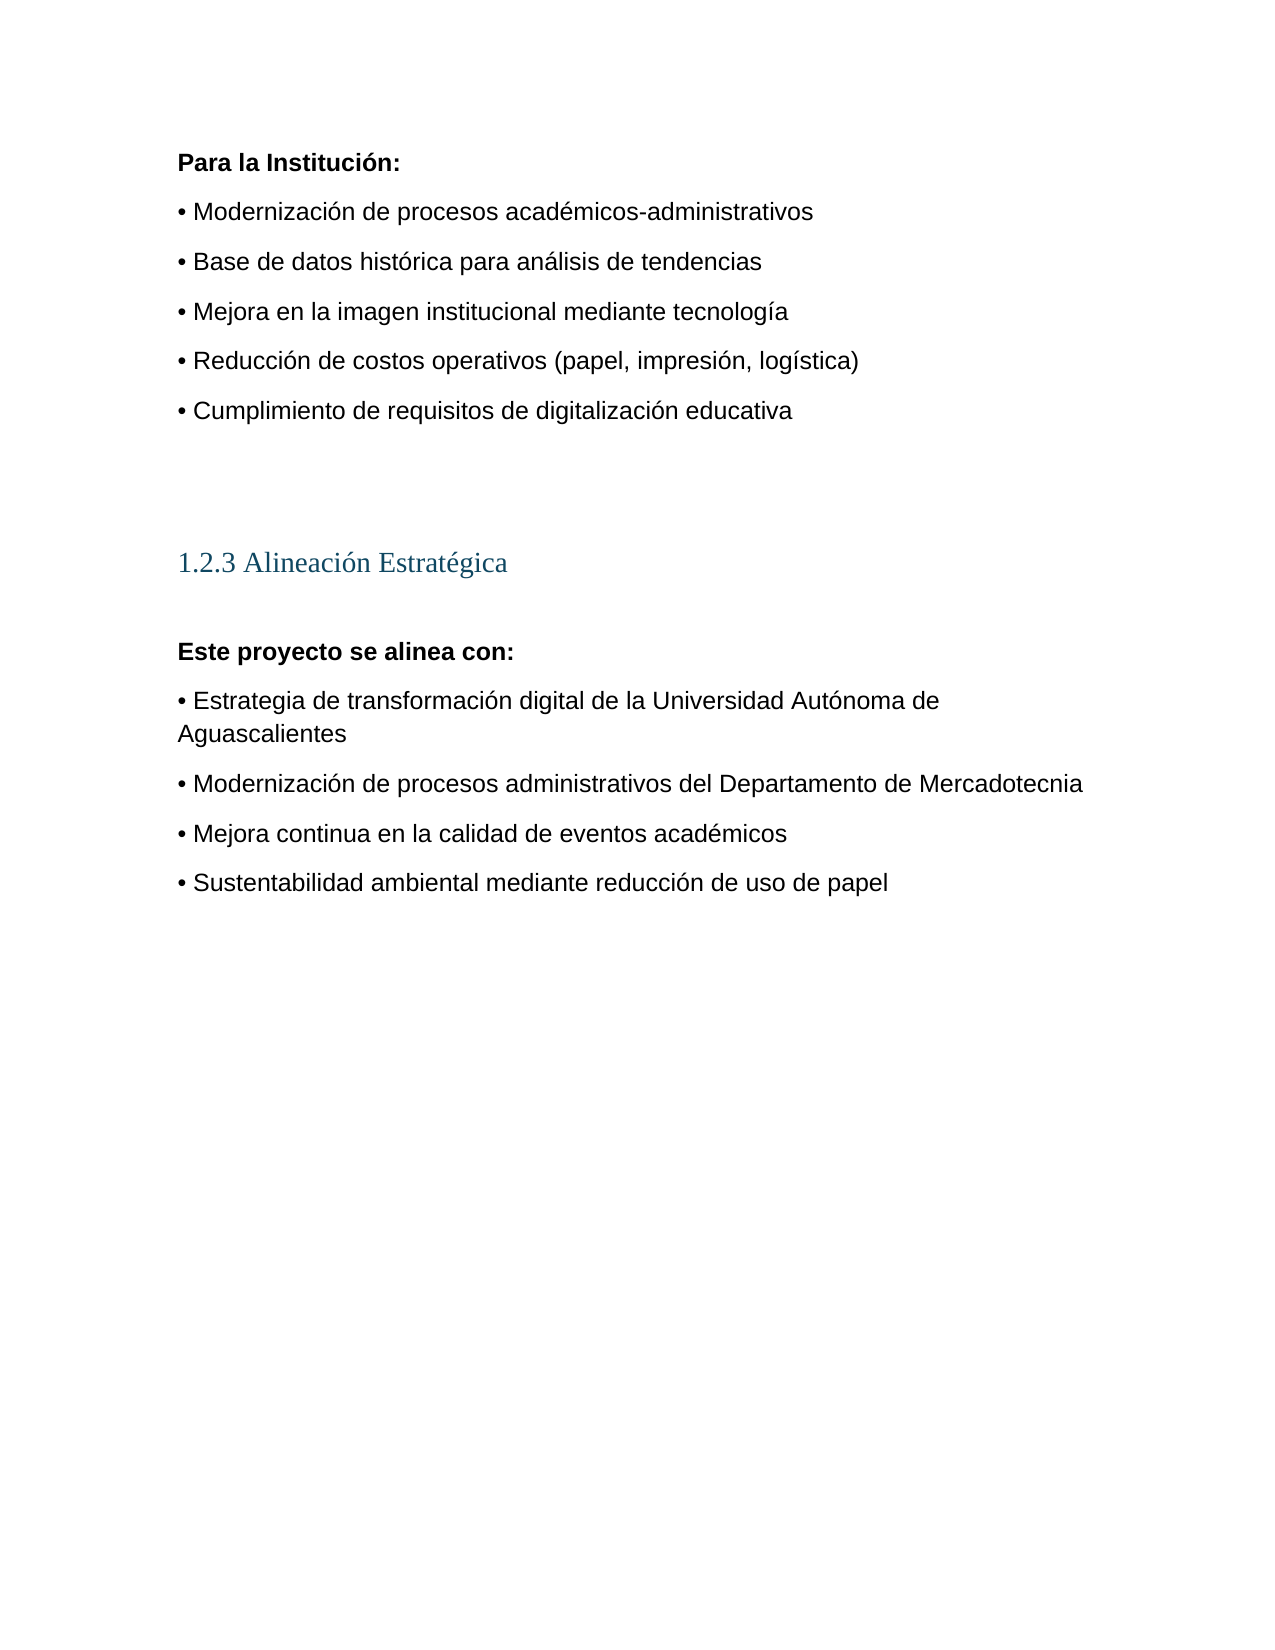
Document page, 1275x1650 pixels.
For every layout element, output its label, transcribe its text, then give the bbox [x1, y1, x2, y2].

text Para la Institución: [177, 148, 1098, 176]
text • Cumplimiento de requisitos de digitalización educativa [177, 396, 1098, 425]
text • Sustentabilidad ambiental mediante reducción de uso de papel [177, 868, 1098, 897]
text • Reducción de costos operativos (papel, impresión, logística) [177, 346, 1098, 375]
text Este proyecto se alinea con: [177, 637, 1098, 665]
subtitle 1.2.3 Alineación Estratégica [177, 545, 1098, 579]
text • Mejora en la imagen institucional mediante tecnología [177, 297, 1098, 325]
text • Base de datos histórica para análisis de tendencias [177, 247, 1098, 276]
text • Mejora continua en la calidad de eventos académicos [177, 819, 1098, 847]
text • Modernización de procesos académicos-administrativos [177, 197, 1098, 226]
text • Modernización de procesos administrativos del Departamento de Mercadotecnia [177, 769, 1098, 798]
text • Estrategia de transformación digital de la Universidad Autónoma de Aguascalientes [177, 686, 1098, 748]
